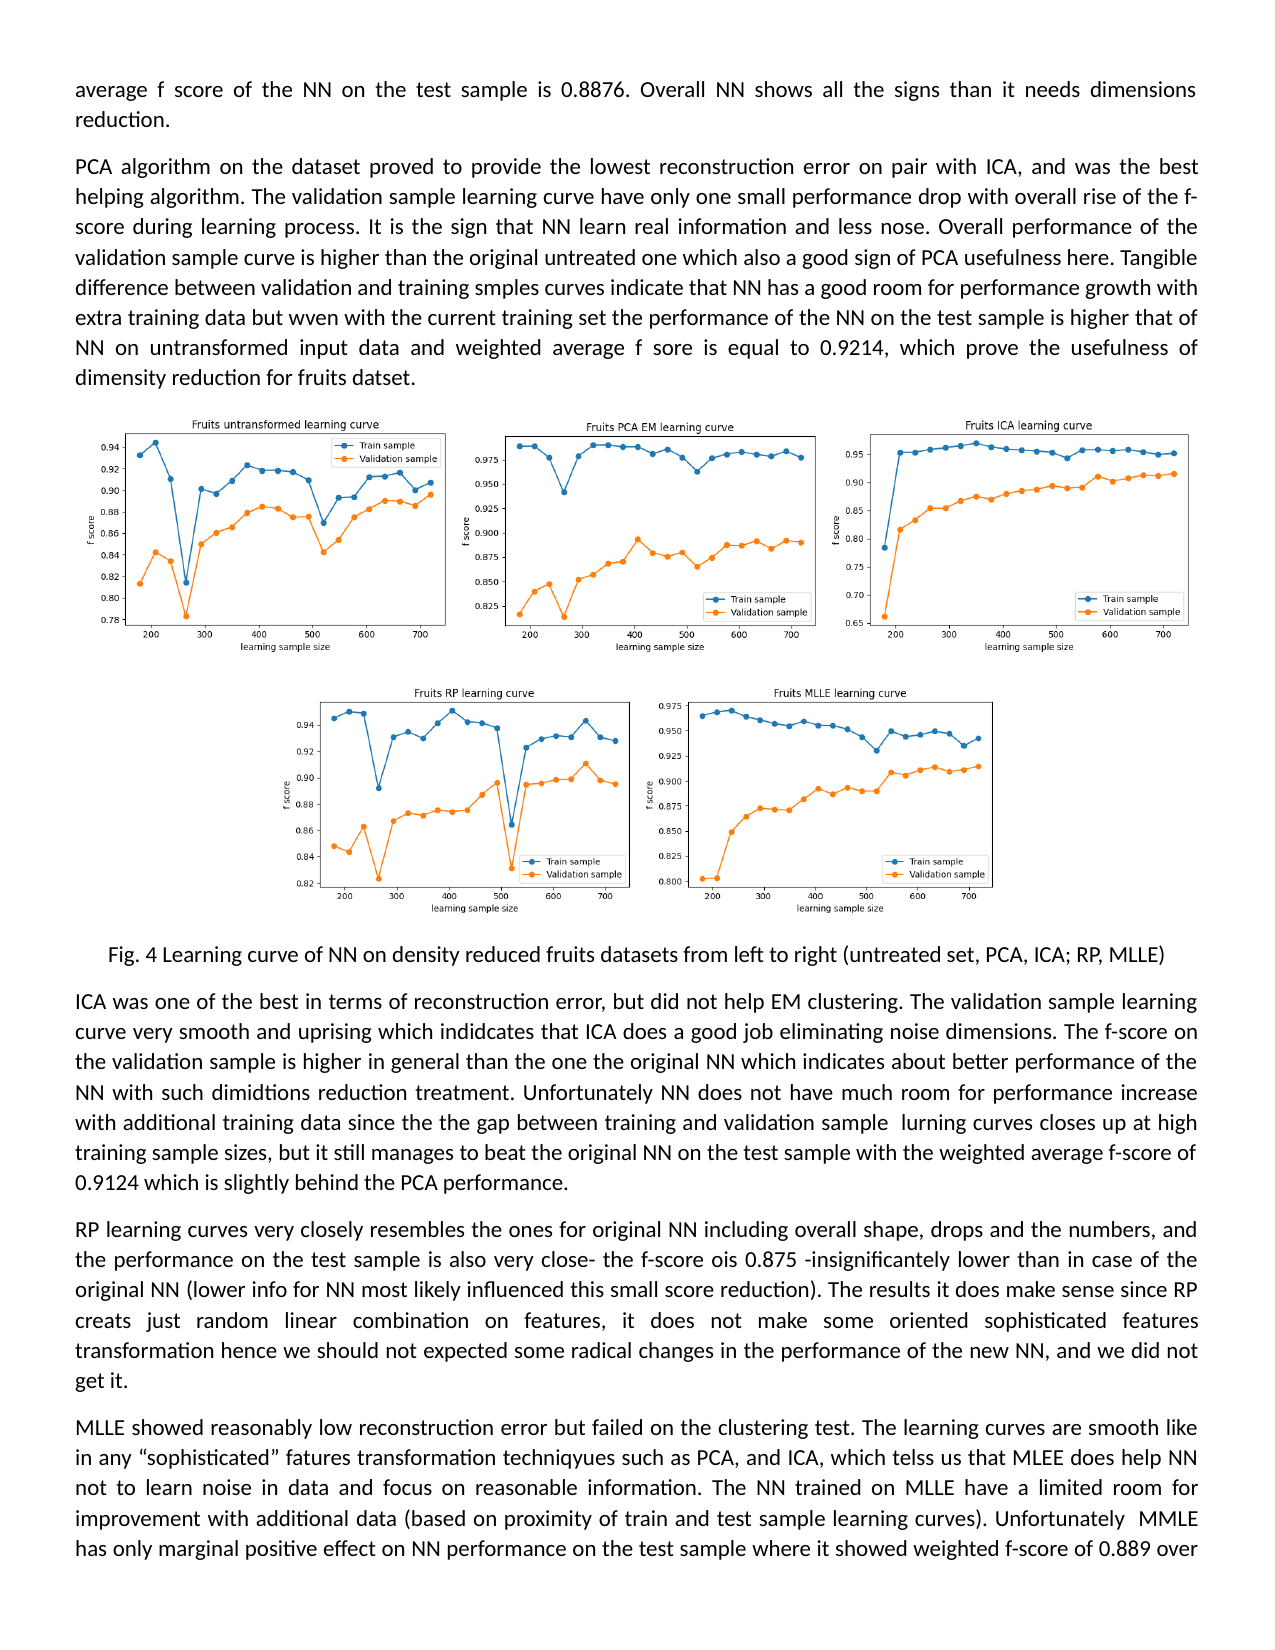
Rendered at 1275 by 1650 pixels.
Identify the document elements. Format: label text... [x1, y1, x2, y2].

text RP learning curves very closely resembles the ones for original NN including overall shape, drops and the numbers, and the performance on the test sample is also very close- the f-score ois 0.875 -insignificantely lower than in case of the original NN (lower info for NN most likely influenced this small score reduction). The results it does make sense since RP creats just random linear combination on features, it does not make some oriented sophisticated features transformation hence we should not expected some radical changes in the performance of the new NN, and we did not get it. [75, 1215, 1200, 1394]
text ICA was one of the best in terms of reconstruction error, but did not help EM clustering. The validation sample learning curve very smooth and uprising which indidcates that ICA does a good job eliminating noise dimensions. The f-score on the validation sample is higher in general than the one the original NN which indicates about better performance of the NN with such dimidtions reduction treatment. Unfortunately NN does not have much room for performance increase with additional training data since the the gap between training and validation sample lurning curves closes up at high training sample sizes, but it still manages to beat the original NN on the test sample with the weighted average f-score of 0.9124 which is slightly behind the PCA performance. [75, 987, 1200, 1196]
picture [78, 410, 1197, 661]
text Fig. 4 Learning curve of NN on density reduced fruits datasets from left to right (untreated set, PCA, ICA; RP, MLLE) [75, 940, 1200, 968]
text PCA algorithm on the dataset proved to provide the lowest reconstruction error on pair with ICA, and was the best helping algorithm. The validation sample learning curve have only one small performance drop with overall rise of the f-score during learning process. It is the sign that NN learn real information and less nose. Overall performance of the validation sample curve is higher than the original untreated one which also a good sign of PCA usefulness here. Tangible difference between validation and training smples curves indicate that NN has a good room for performance growth with extra training data but wven with the current training set the performance of the NN on the test sample is higher that of NN on untransformed input data and weighted average f sore is equal to 0.9214, which prove the usefulness of dimensity reduction for fruits datset. [75, 152, 1200, 392]
picture [274, 679, 1001, 922]
